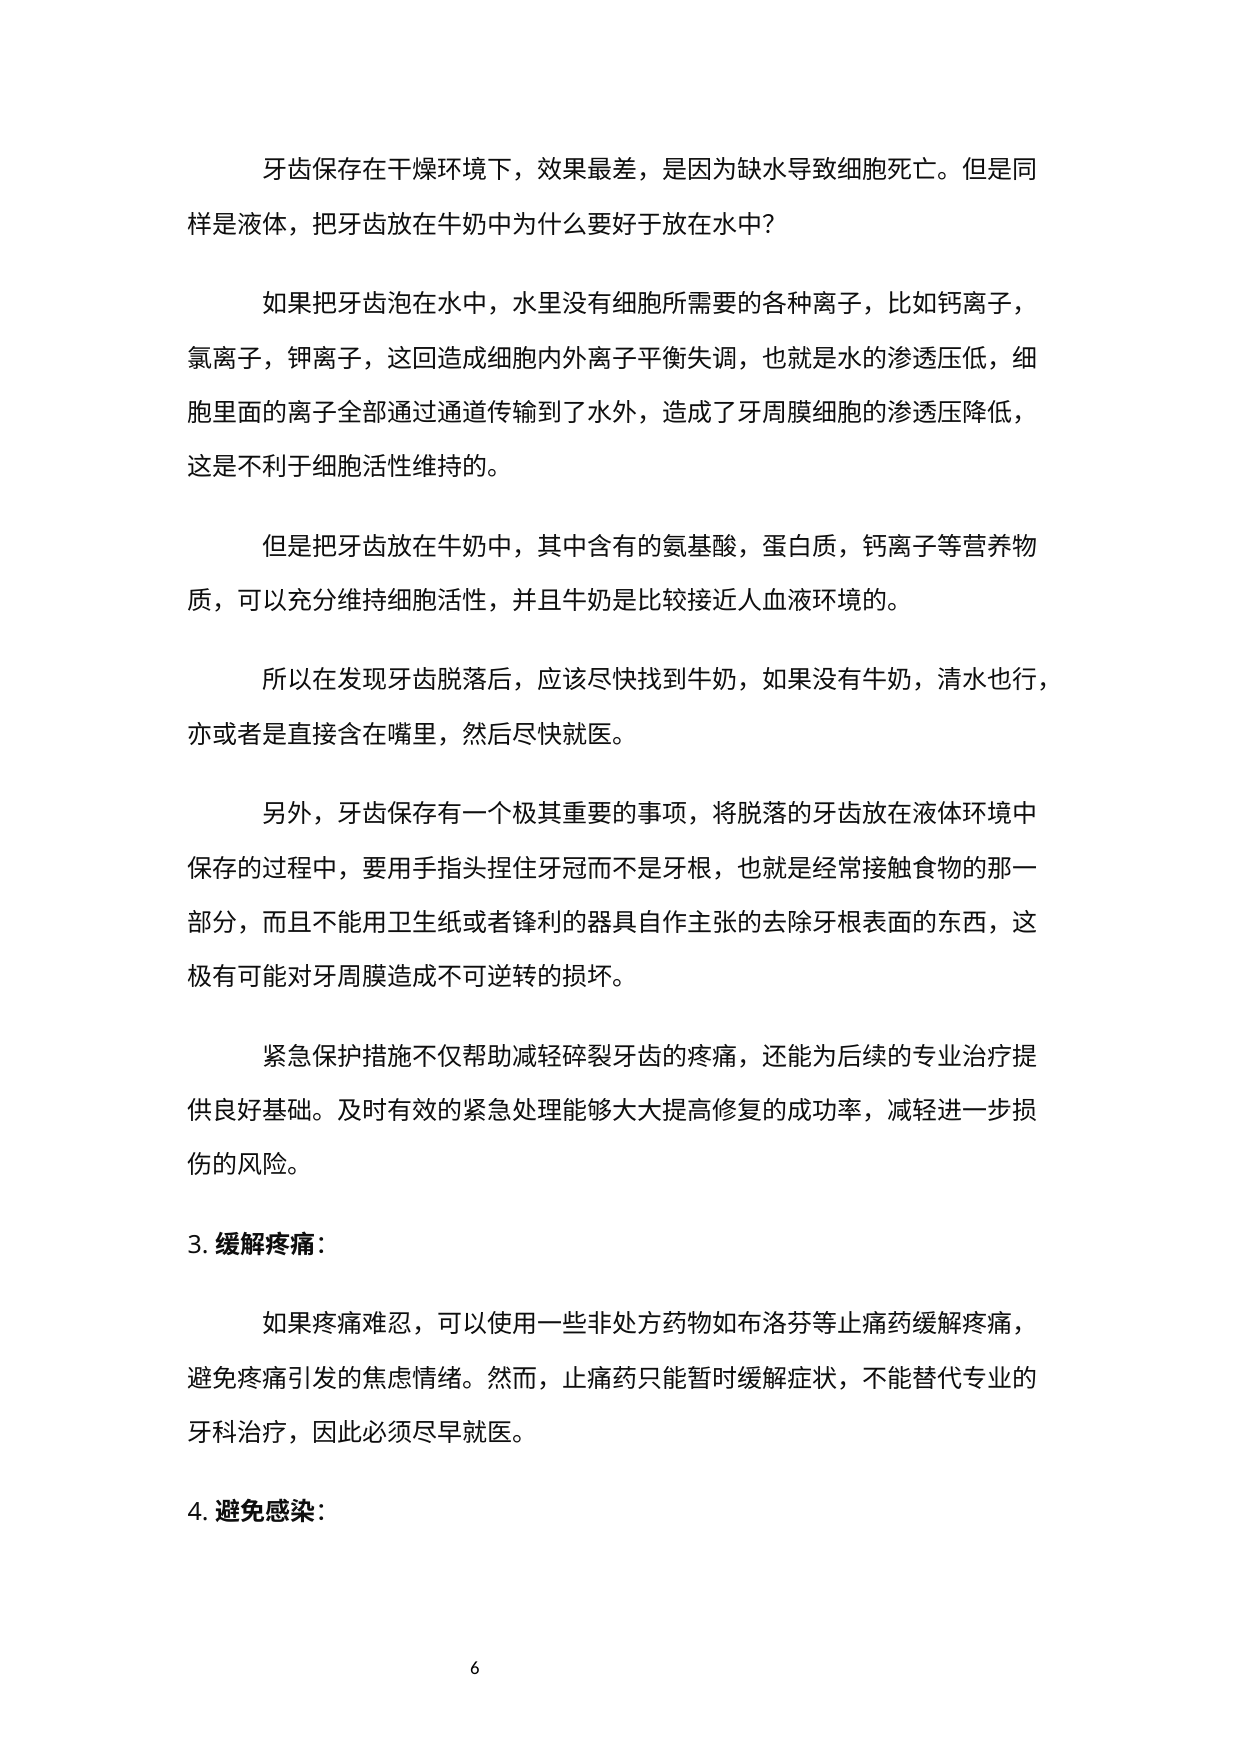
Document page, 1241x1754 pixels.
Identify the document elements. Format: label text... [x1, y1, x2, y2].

text 3. 缓解疼痛： [187, 1224, 1053, 1261]
text 如果把牙齿泡在水中，水里没有细胞所需要的各种离子，比如钙离子，氯离子，钾离子，这回造成细胞内外离子平衡失调，也就是水的渗透压低，细胞里面的离子全部通过通道传输到了水外，造成了牙周膜细胞的渗透压降低，这是不利于细胞活性维持的。 [187, 284, 1053, 483]
text 但是把牙齿放在牛奶中，其中含有的氨基酸，蛋白质，钙离子等营养物质，可以充分维持细胞活性，并且牛奶是比较接近人血液环境的。 [187, 526, 1053, 617]
text 如果疼痛难忍，可以使用一些非处方药物如布洛芬等止痛药缓解疼痛，避免疼痛引发的焦虑情绪。然而，止痛药只能暂时缓解症状，不能替代专业的牙科治疗，因此必须尽早就医。 [187, 1304, 1053, 1449]
text 牙齿保存在干燥环境下，效果最差，是因为缺水导致细胞死亡。但是同样是液体，把牙齿放在牛奶中为什么要好于放在水中？ [187, 150, 1053, 241]
text 另外，牙齿保存有一个极其重要的事项，将脱落的牙齿放在液体环境中保存的过程中，要用手指头捏住牙冠而不是牙根，也就是经常接触食物的那一部分，而且不能用卫生纸或者锋利的器具自作主张的去除牙根表面的东西，这极有可能对牙周膜造成不可逆转的损坏。 [187, 794, 1053, 993]
text 所以在发现牙齿脱落后，应该尽快找到牛奶，如果没有牛奶，清水也行，亦或者是直接含在嘴里，然后尽快就医。 [187, 660, 1053, 751]
text 4. 避免感染： [187, 1492, 1053, 1528]
text 紧急保护措施不仅帮助减轻碎裂牙齿的疼痛，还能为后续的专业治疗提供良好基础。及时有效的紧急处理能够大大提高修复的成功率，减轻进一步损伤的风险。 [187, 1036, 1053, 1181]
